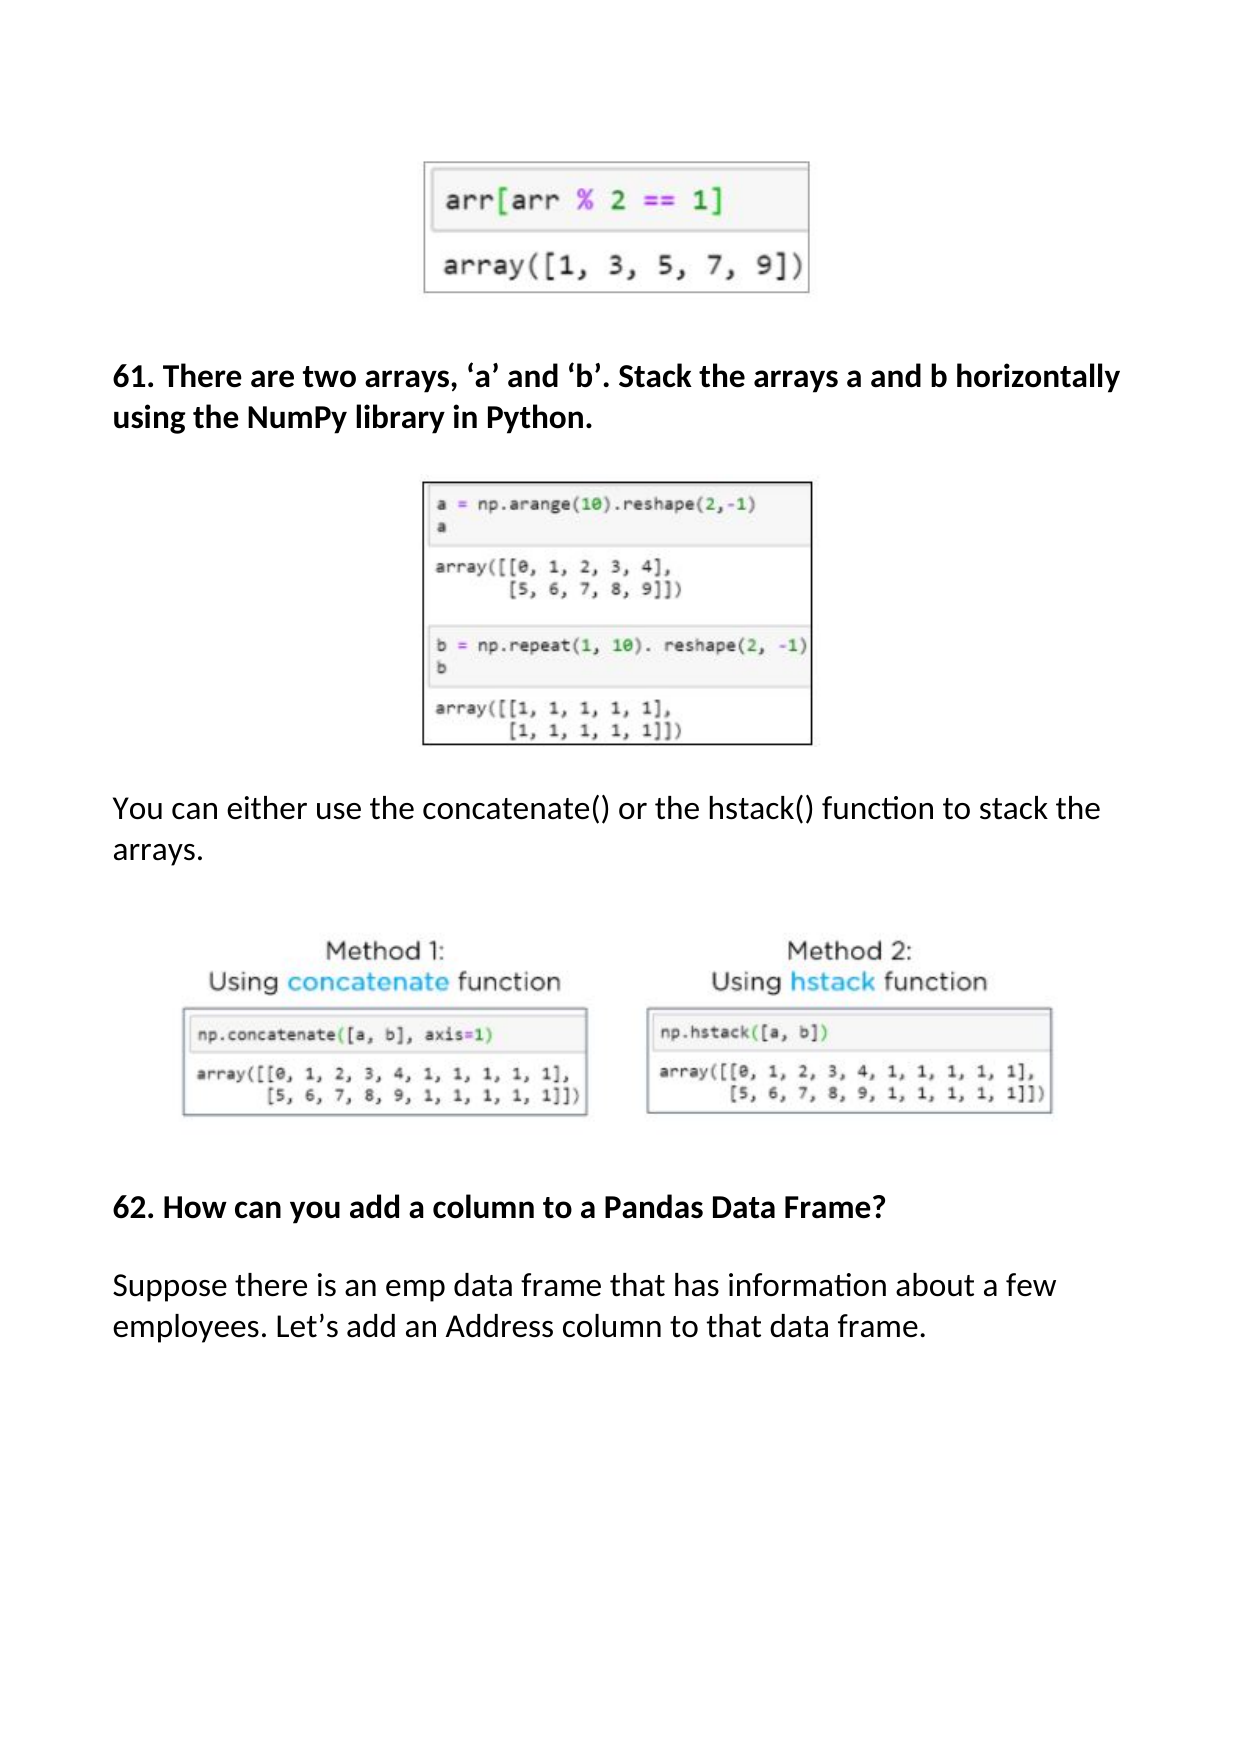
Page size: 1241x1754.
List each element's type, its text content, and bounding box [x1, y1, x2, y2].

picture [407, 474, 833, 747]
picture [157, 908, 1083, 1136]
text You can either use the concatenate() or the hstack() function to stack the arrays. [112, 787, 1128, 868]
text Suppose there is an emp data frame that has information about a few employees. Let’s add an Address column to that data frame. [112, 1264, 1128, 1345]
text 61. There are two arrays, ‘a’ and ‘b’. Stack the arrays a and b horizontally using the NumPy library in Python. [112, 355, 1128, 437]
picture [417, 150, 824, 306]
text 62. How can you add a column to a Pandas Data Frame? [112, 1186, 1128, 1226]
